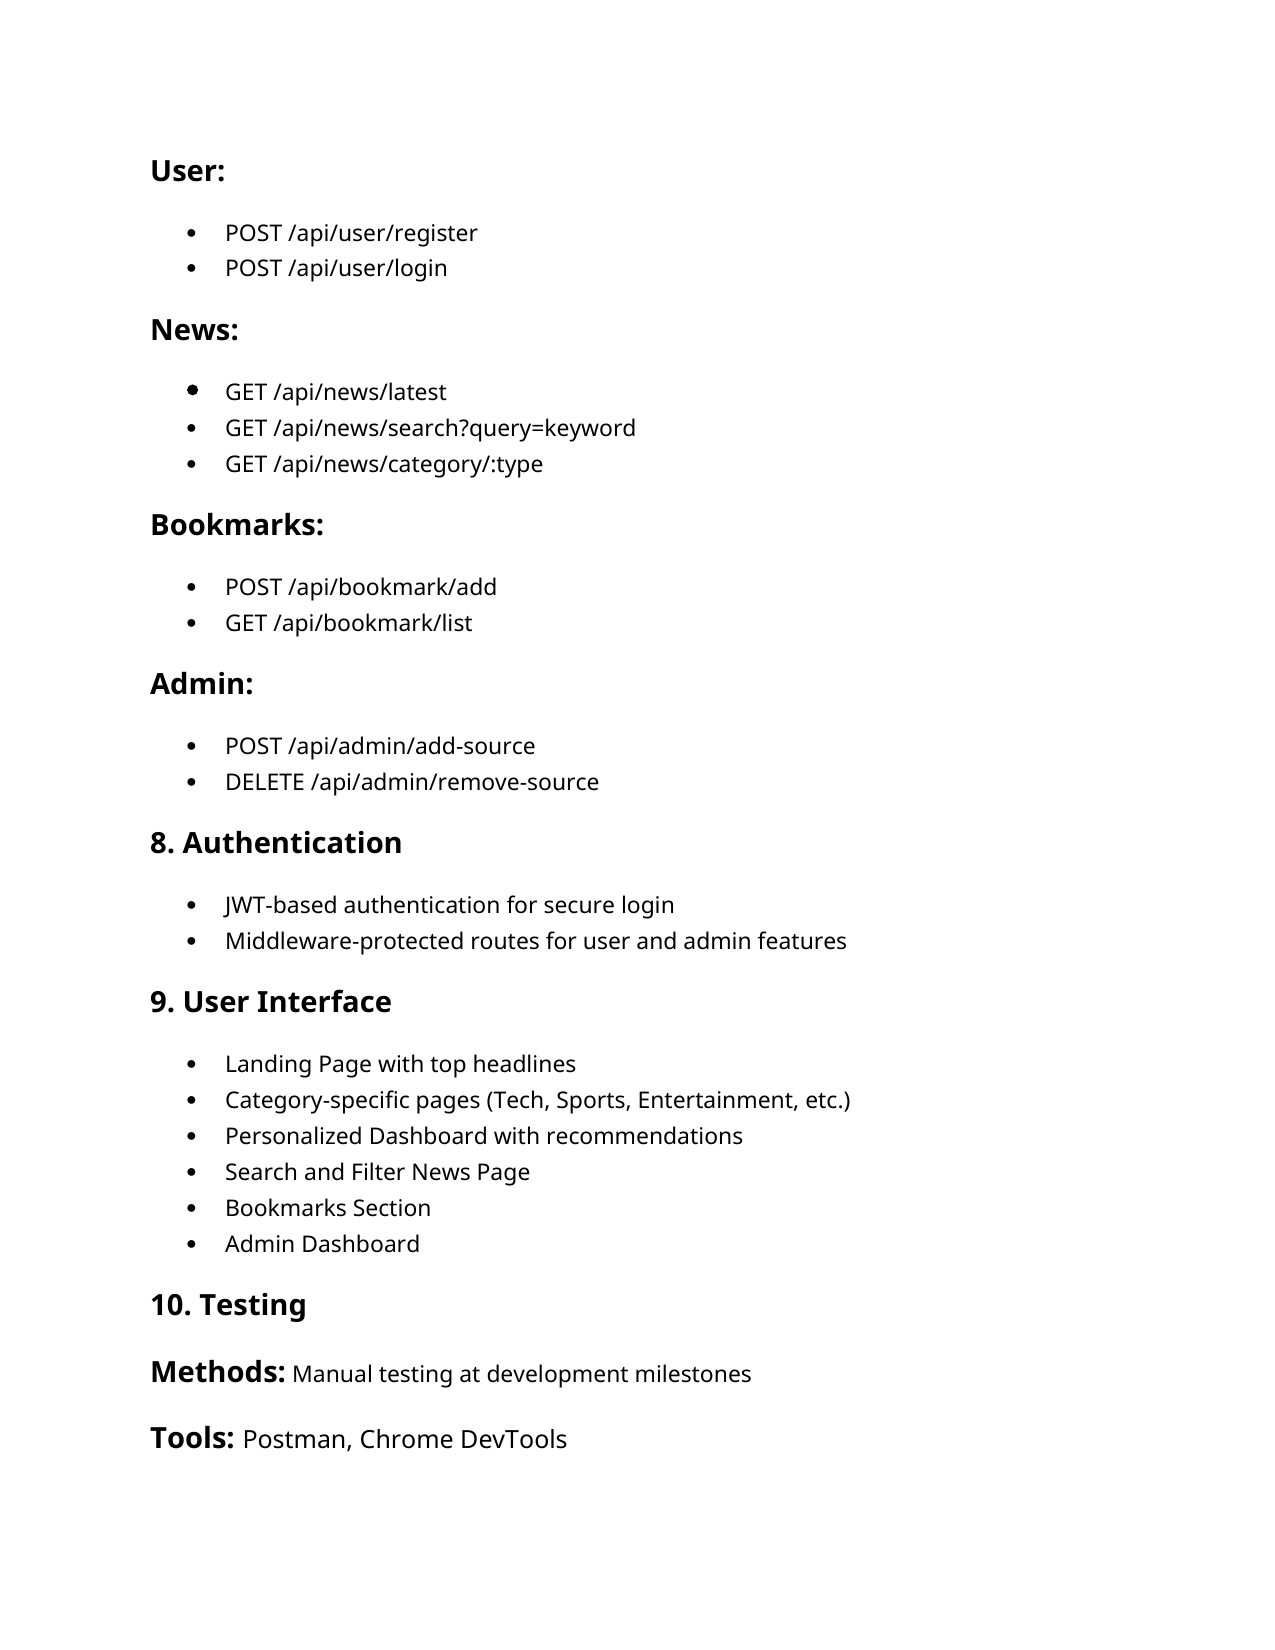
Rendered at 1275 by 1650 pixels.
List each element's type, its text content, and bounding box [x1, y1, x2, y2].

text 8. Authentication [150, 823, 1125, 862]
list Admin Dashboard [187, 1228, 1125, 1259]
list Landing Page with top headlines [187, 1048, 1125, 1079]
text Bookmarks: [150, 504, 1125, 544]
list GET /api/news/search?query=keyword [187, 412, 1125, 443]
list POST /api/admin/add-source [187, 730, 1125, 761]
list JWT-based authentication for secure login [187, 889, 1125, 920]
text Tools: Postman, Chrome DevTools [150, 1418, 1125, 1457]
text News: [150, 309, 1125, 349]
list DELETE /api/admin/remove-source [187, 766, 1125, 797]
text Methods: Manual testing at development milestones [150, 1351, 1125, 1391]
text Admin: [150, 663, 1125, 703]
list POST /api/user/login [187, 252, 1125, 284]
list Category-specific pages (Tech, Sports, Entertainment, etc.) [187, 1084, 1125, 1115]
text 10. Testing [150, 1285, 1125, 1324]
text 9. User Interface [150, 982, 1125, 1021]
list POST /api/bookmark/add [187, 571, 1125, 602]
list GET /api/news/category/:type [187, 447, 1125, 479]
list GET /api/bookmark/list [187, 607, 1125, 638]
list Personalized Dashboard with recommendations [187, 1120, 1125, 1151]
text User: [150, 150, 1125, 190]
list Middleware-protected routes for user and admin features [187, 925, 1125, 956]
list POST /api/user/register [187, 216, 1125, 248]
list GET /api/news/latest [187, 376, 1125, 407]
list Bookmarks Section [187, 1192, 1125, 1223]
list Search and Filter News Page [187, 1156, 1125, 1187]
